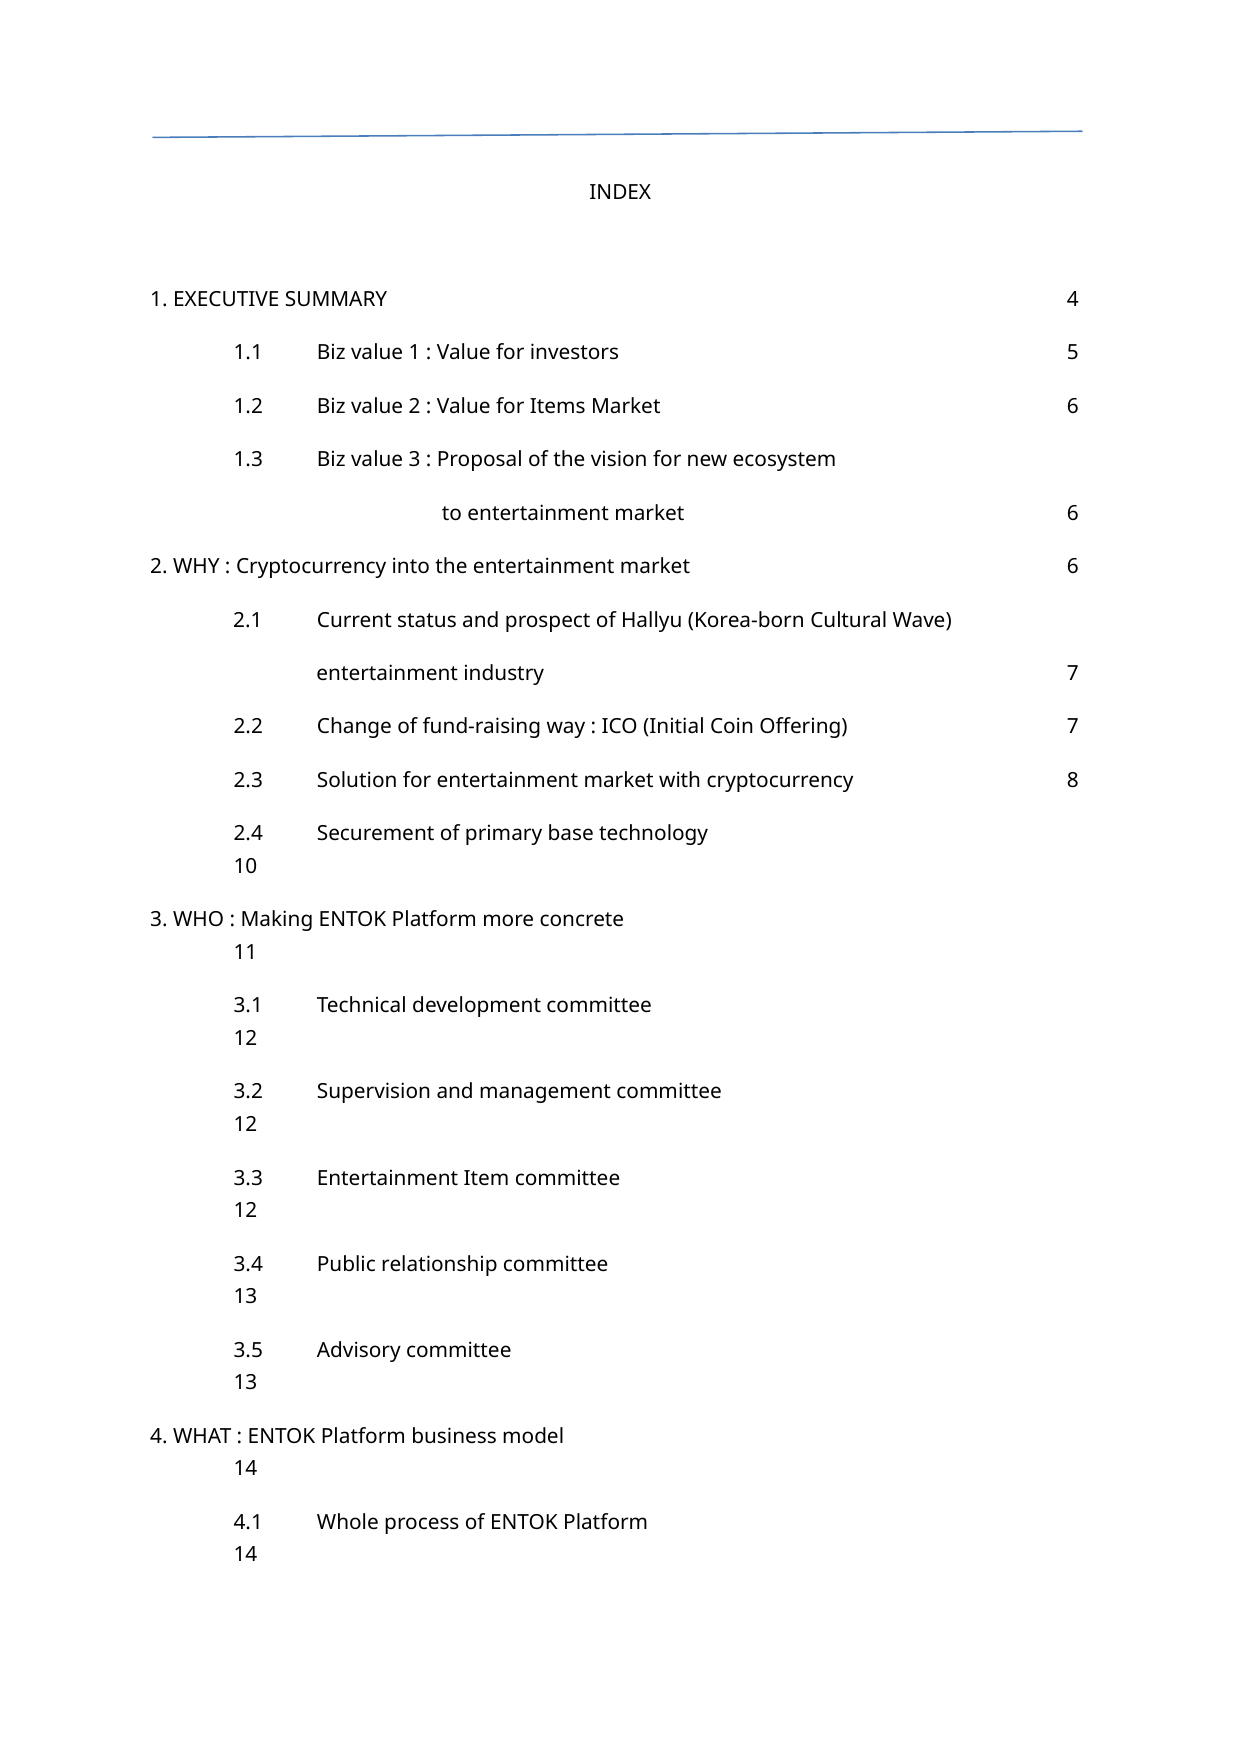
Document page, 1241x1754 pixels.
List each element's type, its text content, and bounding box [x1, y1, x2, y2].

text INDEX [150, 177, 1090, 206]
text 2.4 Securement of primary base technology 10 [150, 818, 1090, 879]
text 1.3 Biz value 3 : Proposal of the vision for new ecosystem [150, 444, 1090, 473]
text 2. WHY : Cryptocurrency into the entertainment market 6 [150, 551, 1090, 580]
text 3.3 Entertainment Item committee 12 [150, 1163, 1090, 1224]
text 2.3 Solution for entertainment market with cryptocurrency 8 [150, 765, 1090, 793]
text entertainment industry 7 [316, 658, 1090, 687]
text 4. WHAT : ENTOK Platform business model 14 [150, 1421, 1090, 1482]
text 3.1 Technical development committee 12 [150, 991, 1090, 1052]
text 2.2 Change of fund-raising way : ICO (Initial Coin Offering) 7 [150, 712, 1090, 740]
text 1. EXECUTIVE SUMMARY 4 [150, 284, 1090, 312]
text 1.2 Biz value 2 : Value for Items Market 6 [150, 391, 1090, 419]
text 3. WHO : Making ENTOK Platform more concrete 11 [150, 904, 1090, 966]
text 3.4 Public relationship committee 13 [150, 1249, 1090, 1310]
text 3.5 Advisory committee 13 [150, 1335, 1090, 1396]
text 2.1 Current status and prospect of Hallyu (Korea-born Cultural Wave) [233, 605, 1090, 633]
text 3.2 Supervision and management committee 12 [150, 1077, 1090, 1138]
text 1.1 Biz value 1 : Value for investors 5 [150, 337, 1090, 366]
text 4.1 Whole process of ENTOK Platform 14 [150, 1507, 1090, 1568]
text to entertainment market 6 [150, 498, 1090, 526]
